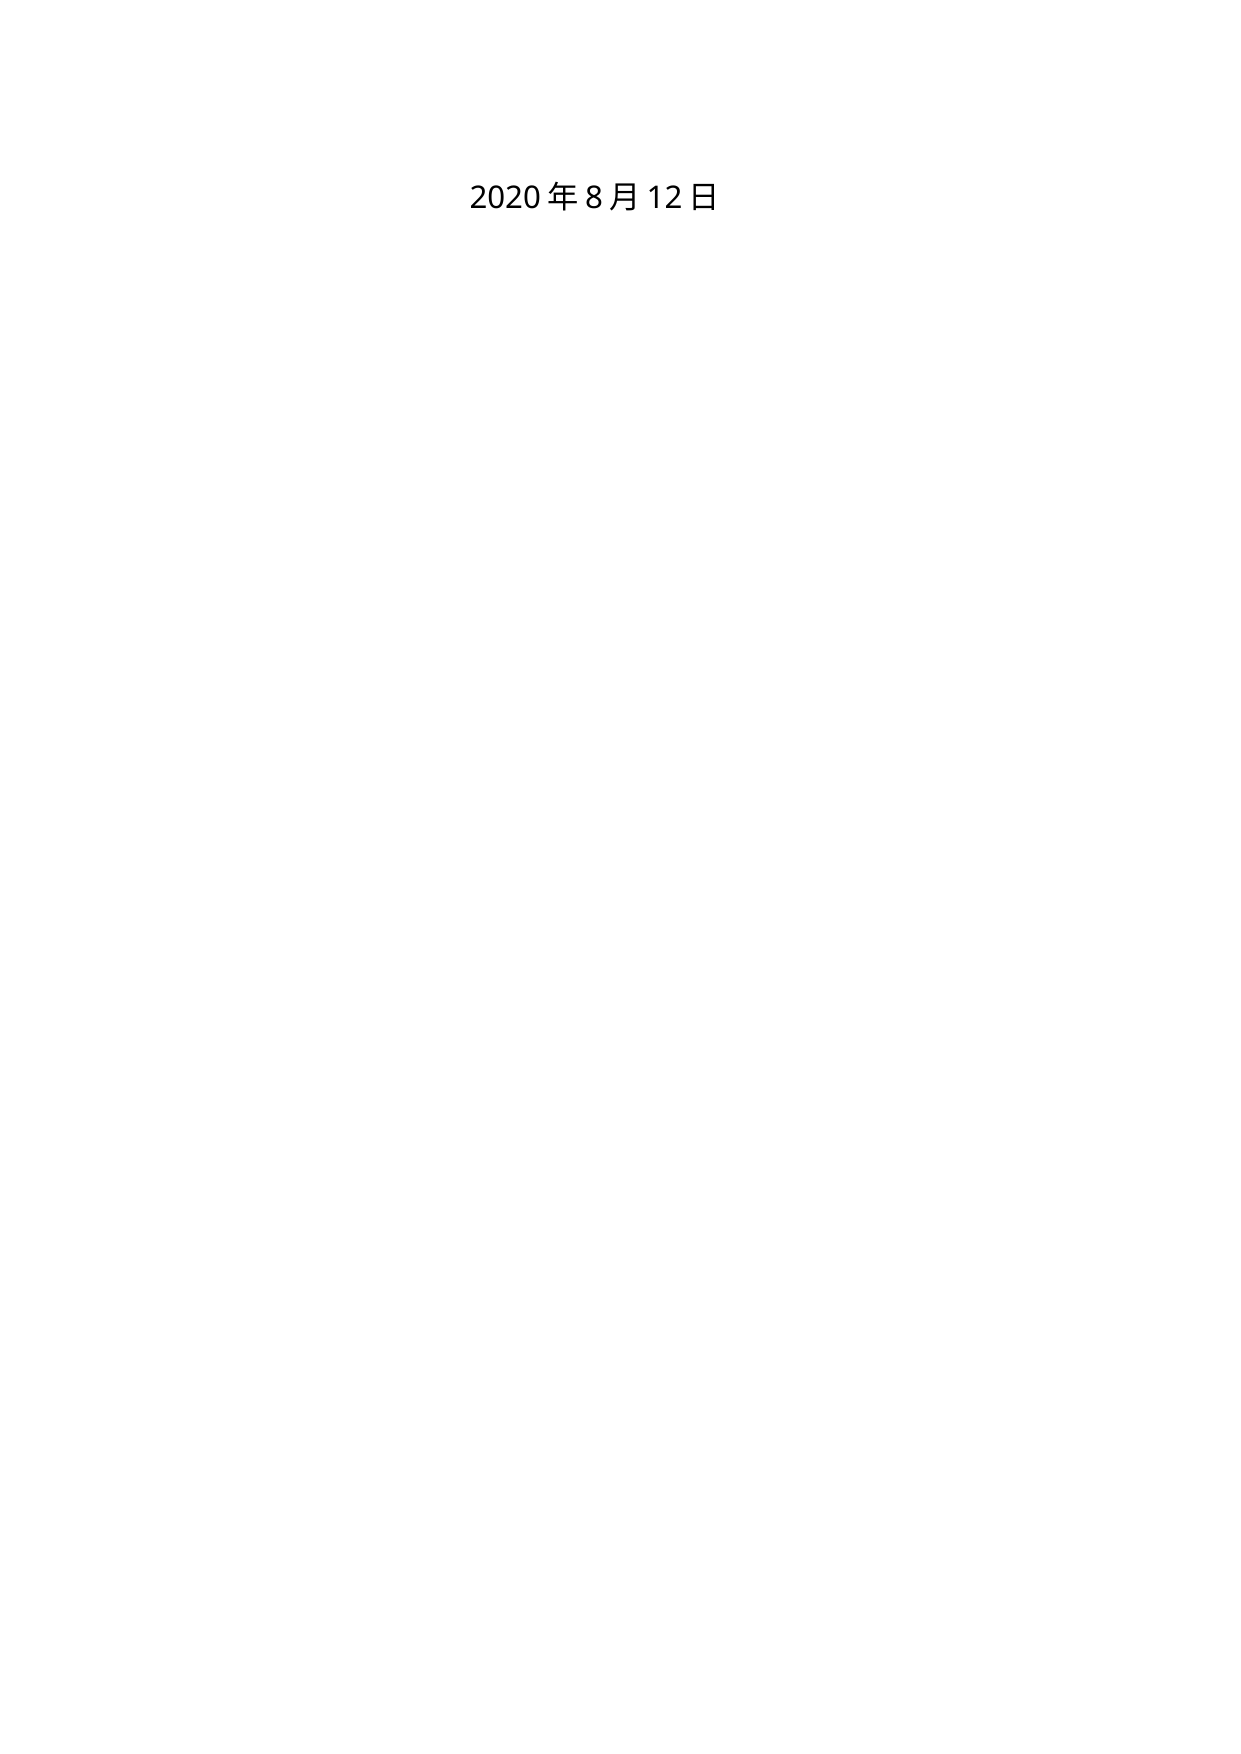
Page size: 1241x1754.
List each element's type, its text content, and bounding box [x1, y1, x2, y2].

text 2020年8月12日 [187, 162, 1053, 227]
